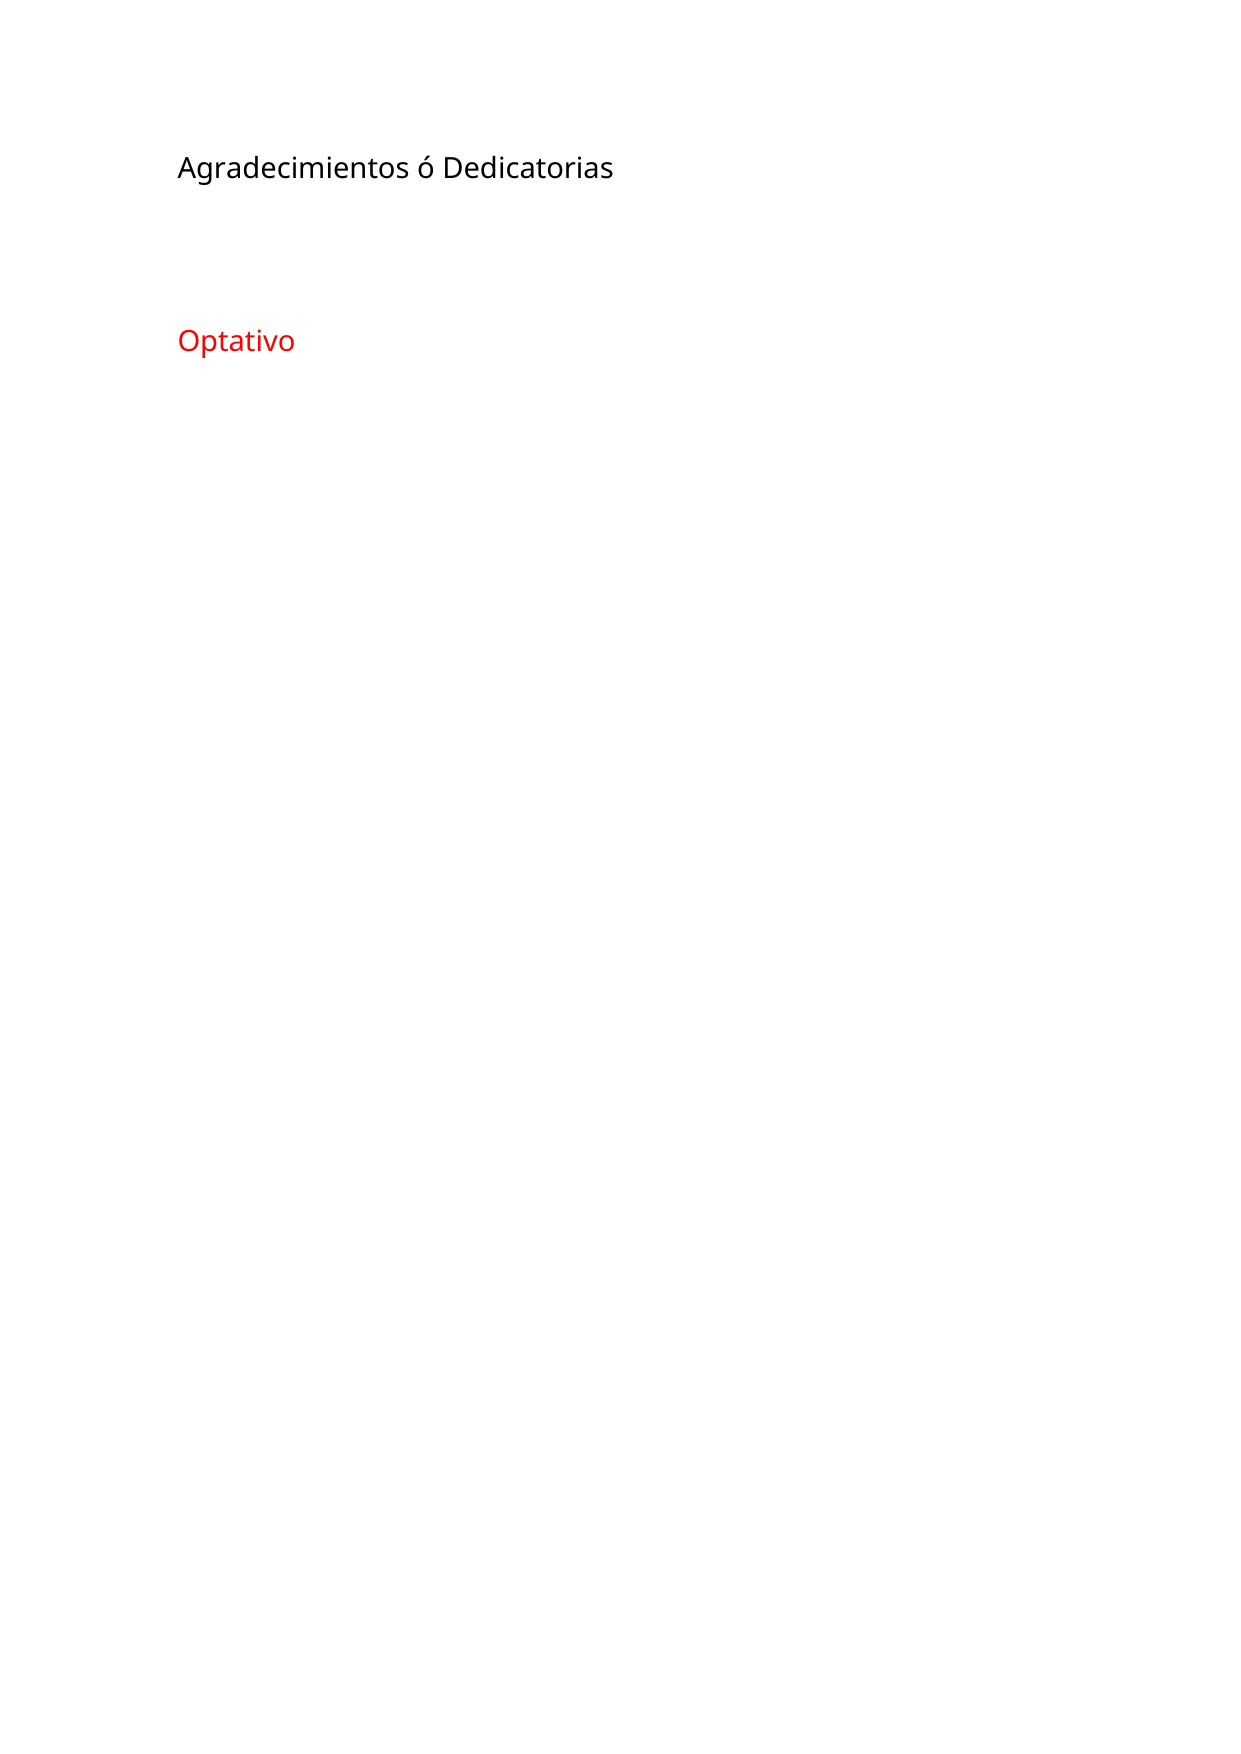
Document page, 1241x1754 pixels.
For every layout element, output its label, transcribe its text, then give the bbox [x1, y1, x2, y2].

text Optativo [177, 320, 1063, 360]
text Agradecimientos ó Dedicatorias [177, 148, 1063, 187]
